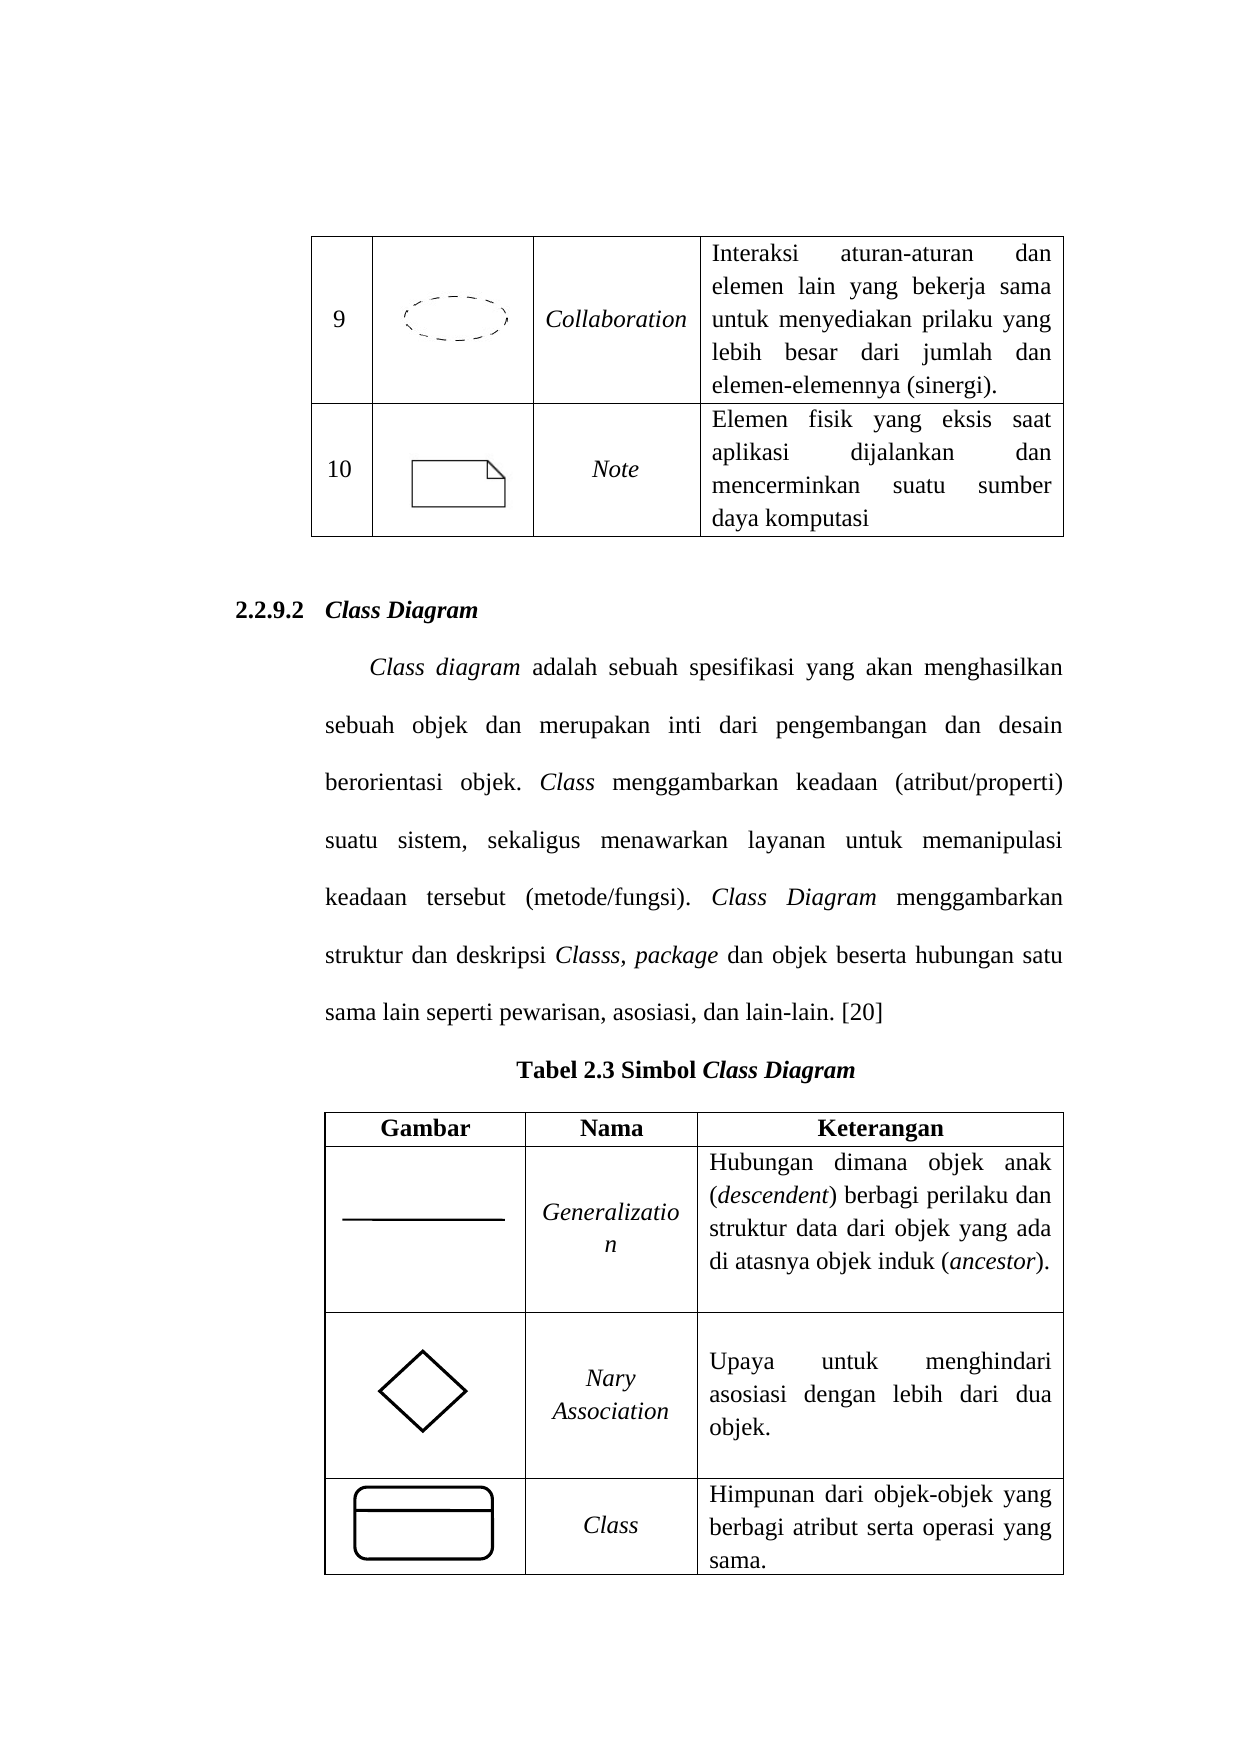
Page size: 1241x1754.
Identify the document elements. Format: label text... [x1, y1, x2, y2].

table_cell Upaya untuk menghindari asosiasi dengan lebih dari dua objek. [698, 1313, 1063, 1478]
table_cell 9 [312, 237, 372, 403]
table_cell Collaboration [534, 237, 700, 403]
table_cell Himpunan dari objek-objek yang berbagi atribut serta operasi yang sama. [698, 1479, 1063, 1574]
table_header Nama [526, 1113, 697, 1146]
table_cell 10 [312, 404, 372, 536]
table_cell Interaksi aturan-aturan dan elemen lain yang bekerja sama untuk menyediakan prilaku yang lebih besar dari jumlah dan elemen-elemennya (sinergi). [701, 237, 1063, 403]
table_cell [373, 404, 533, 536]
list Class Diagram [235, 595, 1063, 623]
table_cell [326, 1479, 525, 1574]
table_cell Hubungan dimana objek anak (descendent) berbagi perilaku dan struktur data dari objek yang ada di atasnya objek induk (ancestor). [698, 1147, 1063, 1312]
picture [400, 291, 515, 345]
table_cell Nary Association [526, 1313, 697, 1478]
table_header Keterangan [698, 1113, 1063, 1146]
table_cell Generalization [526, 1147, 697, 1312]
list Tabel 2.3 Simbol Class Diagram [311, 1055, 1063, 1083]
table_cell [373, 237, 533, 403]
table_cell Class [526, 1479, 697, 1574]
list Class diagram adalah sebuah spesifikasi yang akan menghasilkan sebuah objek dan merupakan inti dari pengembangan dan desain berorientasi objek. Class menggambarkan keadaan (atribut/properti) suatu sistem, sekaligus menawarkan layanan untuk memanipulasi keadaan tersebut (metode/fungsi). Class Diagram menggambarkan struktur dan deskripsi Classs, package dan objek beserta hubungan satu sama lain seperti pewarisan, asosiasi, dan lain-lain. [325, 652, 1063, 1026]
table_cell Note [534, 404, 700, 536]
table_header Gambar [326, 1113, 525, 1146]
table_cell [326, 1313, 525, 1478]
table_cell [326, 1147, 525, 1312]
picture [400, 453, 515, 517]
table_cell Elemen fisik yang eksis saat aplikasi dijalankan dan mencerminkan suatu sumber daya komputasi [701, 404, 1063, 536]
